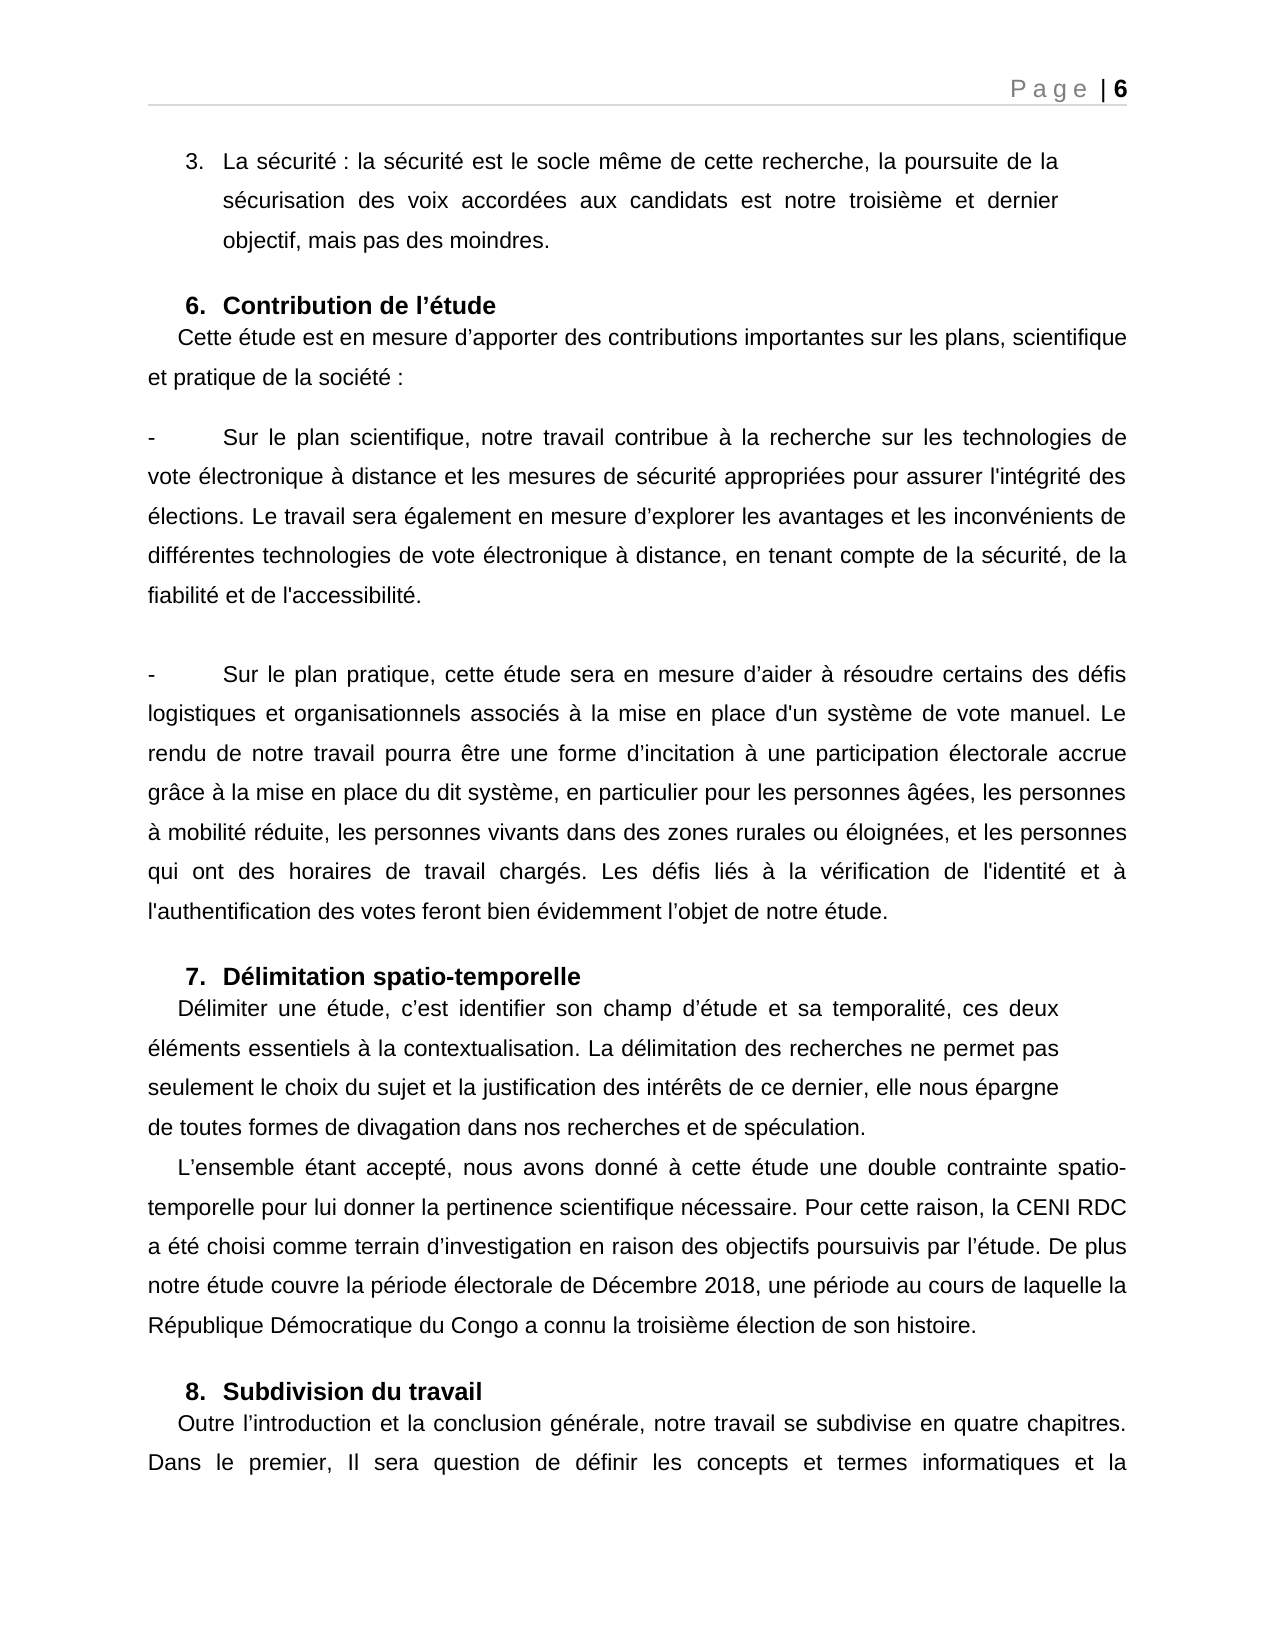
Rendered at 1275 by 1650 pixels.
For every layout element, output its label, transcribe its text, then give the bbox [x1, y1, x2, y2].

text Délimiter une étude, c’est identifier son champ d’étude et sa temporalité, ces deux éléments essentiels à la contextualisation. La délimitation des recherches ne permet pas seulement le choix du sujet et la justification des intérêts de ce dernier, elle nous épargne de toutes formes de divagation dans nos recherches et de spéculation. [148, 995, 1059, 1140]
text Cette étude est en mesure d’apporter des contributions importantes sur les plans, scientifique et pratique de la société : [148, 324, 1127, 390]
list La sécurité : la sécurité est le socle même de cette recherche, la poursuite de la sécurisation des voix accordées aux candidats est notre troisième et dernier objectif, mais pas des moindres. [185, 148, 1059, 253]
list Sur le plan pratique, cette étude sera en mesure d’aider à résoudre certains des défis logistiques et organisationnels associés à la mise en place d'un système de vote manuel. Le rendu de notre travail pourra être une forme d’incitation à une participation électorale accrue grâce à la mise en place du dit système, en particulier pour les personnes âgées, les personnes à mobilité réduite, les personnes vivants dans des zones rurales ou éloignées, et les personnes qui ont des horaires de travail chargés. Les défis liés à la vérification de l'identité et à l'authentification des votes feront bien évidemment l’objet de notre étude. [148, 661, 1127, 924]
list Sur le plan scientifique, notre travail contribue à la recherche sur les technologies de vote électronique à distance et les mesures de sécurité appropriées pour assurer l'intégrité des élections. Le travail sera également en mesure d’explorer les avantages et les inconvénients de différentes technologies de vote électronique à distance, en tenant compte de la sécurité, de la fiabilité et de l'accessibilité. [148, 424, 1127, 608]
text L’ensemble étant accepté, nous avons donné à cette étude une double contrainte spatio-temporelle pour lui donner la pertinence scientifique nécessaire. Pour cette raison, la CENI RDC a été choisi comme terrain d’investigation en raison des objectifs poursuivis par l’étude. De plus notre étude couvre la période électorale de Décembre 2018, une période au cours de laquelle la République Démocratique du Congo a connu la troisième élection de son histoire. [148, 1154, 1127, 1338]
subtitle Délimitation spatio-temporelle [185, 962, 1127, 991]
subtitle Contribution de l’étude [185, 291, 1127, 320]
subtitle Subdivision du travail [185, 1376, 1127, 1405]
